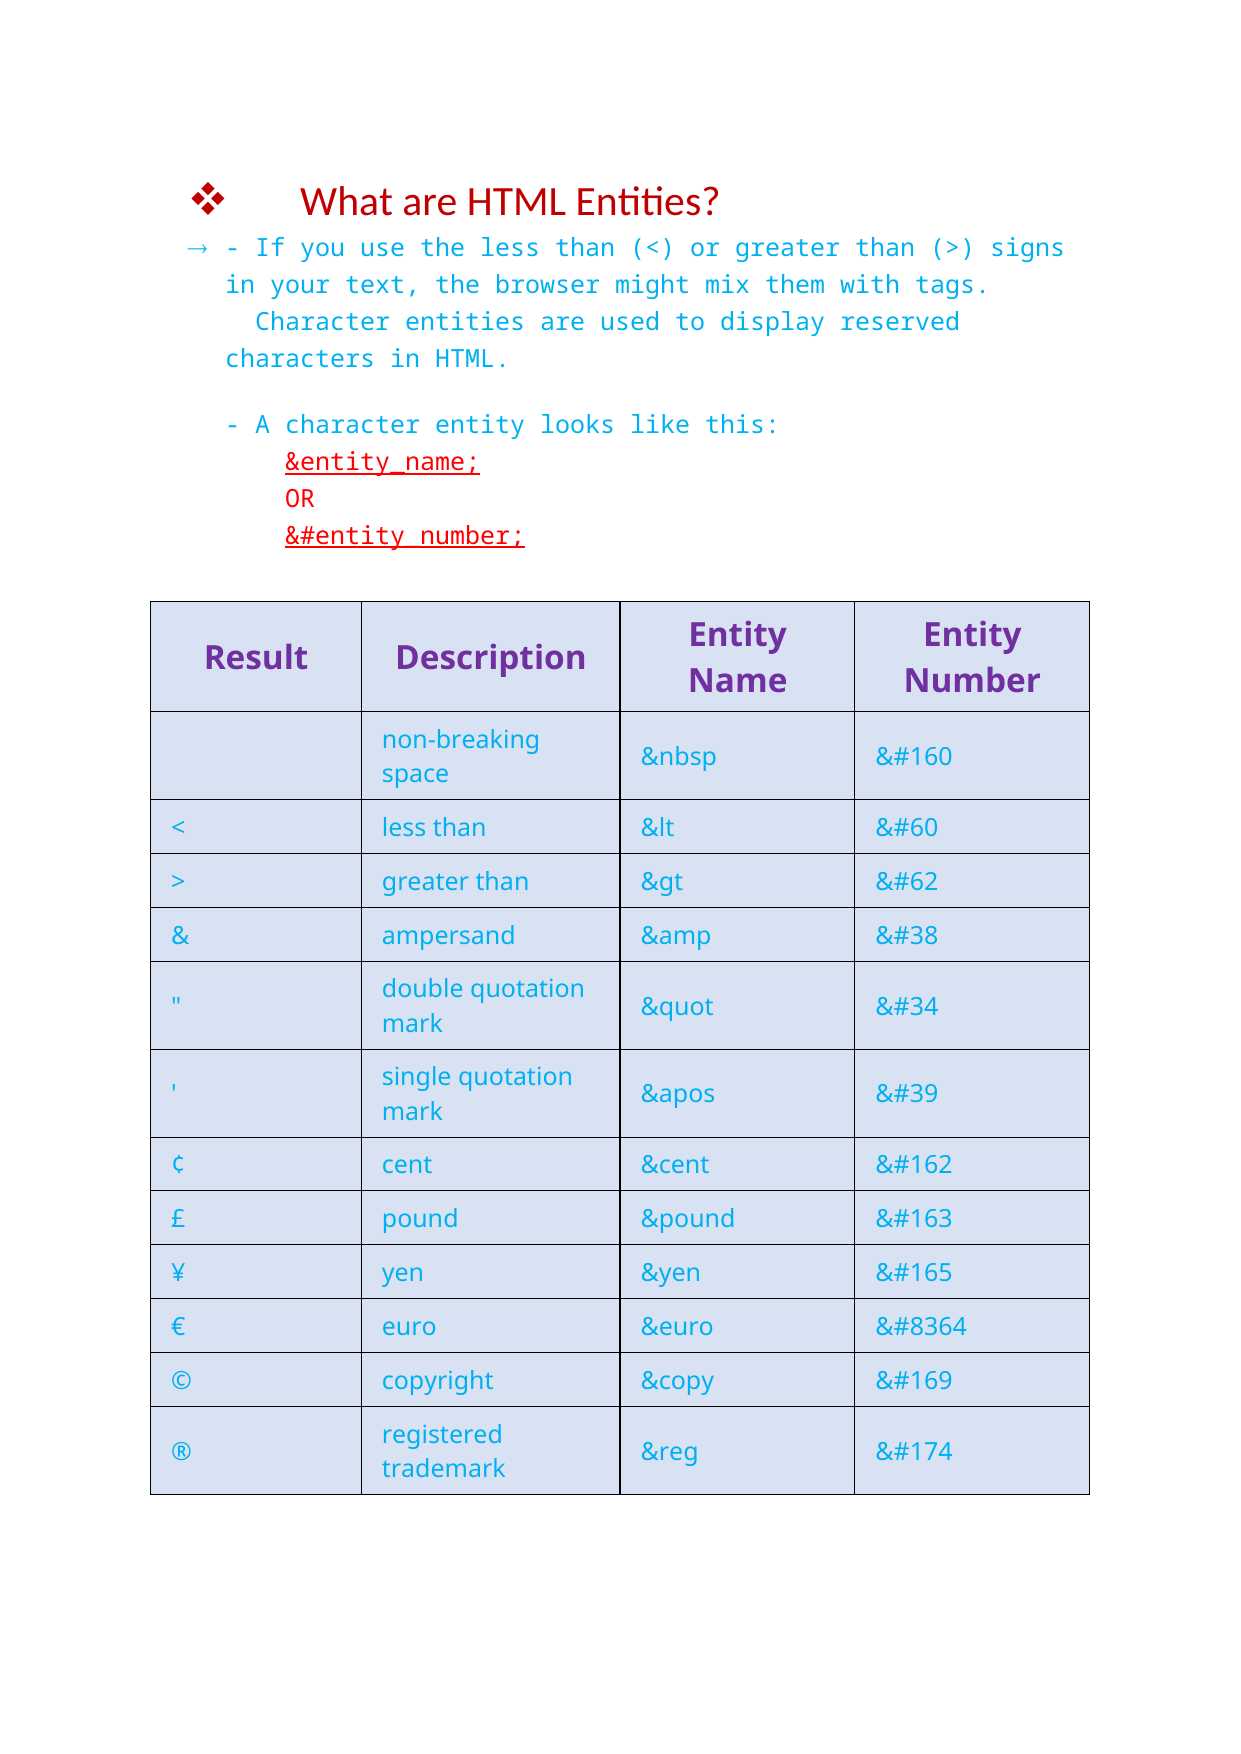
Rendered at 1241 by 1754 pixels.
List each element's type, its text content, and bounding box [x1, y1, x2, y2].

table_header Result [151, 602, 361, 711]
table_cell &nbsp [621, 712, 854, 799]
table_cell less than [362, 800, 619, 853]
table_cell copyright [362, 1353, 619, 1406]
table_cell ' [151, 1050, 361, 1137]
table_cell &cent [621, 1138, 854, 1190]
table_cell & [151, 908, 361, 961]
table_cell &#60 [855, 800, 1089, 853]
list - If you use the less than (<) or greater than (>) signs in your text, the browser might mix them with tags. Character entities are used to display reserved characters in HTML. - A character entity looks like this: &entity_name; OR &#entity_number; [187, 230, 1090, 582]
table_cell pound [362, 1191, 619, 1244]
table_cell single quotation mark [362, 1050, 619, 1137]
table_cell registered trademark [362, 1407, 619, 1494]
table_header Description [362, 602, 619, 711]
table_cell &gt [621, 854, 854, 907]
table_cell &pound [621, 1191, 854, 1244]
table_cell &yen [621, 1245, 854, 1298]
subtitle What are HTML Entities? [187, 175, 1090, 226]
table_cell € [151, 1299, 361, 1352]
table_cell &quot [621, 962, 854, 1049]
table_cell &#8364 [855, 1299, 1089, 1352]
table_cell &reg [621, 1407, 854, 1494]
table_cell &#39 [855, 1050, 1089, 1137]
table_cell > [151, 854, 361, 907]
table_cell greater than [362, 854, 619, 907]
table_cell ® [151, 1407, 361, 1494]
table_cell non-breaking space [362, 712, 619, 799]
table_cell © [151, 1353, 361, 1406]
table_cell £ [151, 1191, 361, 1244]
table_header Entity Number [855, 602, 1089, 711]
table_cell &apos [621, 1050, 854, 1137]
table_cell &lt [621, 800, 854, 853]
table_cell &#165 [855, 1245, 1089, 1298]
table_cell cent [362, 1138, 619, 1190]
table_header Entity Name [621, 602, 854, 711]
table_cell double quotation mark [362, 962, 619, 1049]
table_cell yen [362, 1245, 619, 1298]
table_cell &#34 [855, 962, 1089, 1049]
table_cell < [151, 800, 361, 853]
table_cell &amp [621, 908, 854, 961]
table_cell [151, 712, 361, 799]
table_cell euro [362, 1299, 619, 1352]
table_cell ¥ [151, 1245, 361, 1298]
table_cell &#162 [855, 1138, 1089, 1190]
table_cell ¢ [151, 1138, 361, 1190]
table_cell &#62 [855, 854, 1089, 907]
table_cell &#160 [855, 712, 1089, 799]
table_cell &#169 [855, 1353, 1089, 1406]
table_cell &#174 [855, 1407, 1089, 1494]
table_cell " [151, 962, 361, 1049]
table_cell &copy [621, 1353, 854, 1406]
table_cell &#163 [855, 1191, 1089, 1244]
table_cell &#38 [855, 908, 1089, 961]
table_cell ampersand [362, 908, 619, 961]
table_cell &euro [621, 1299, 854, 1352]
